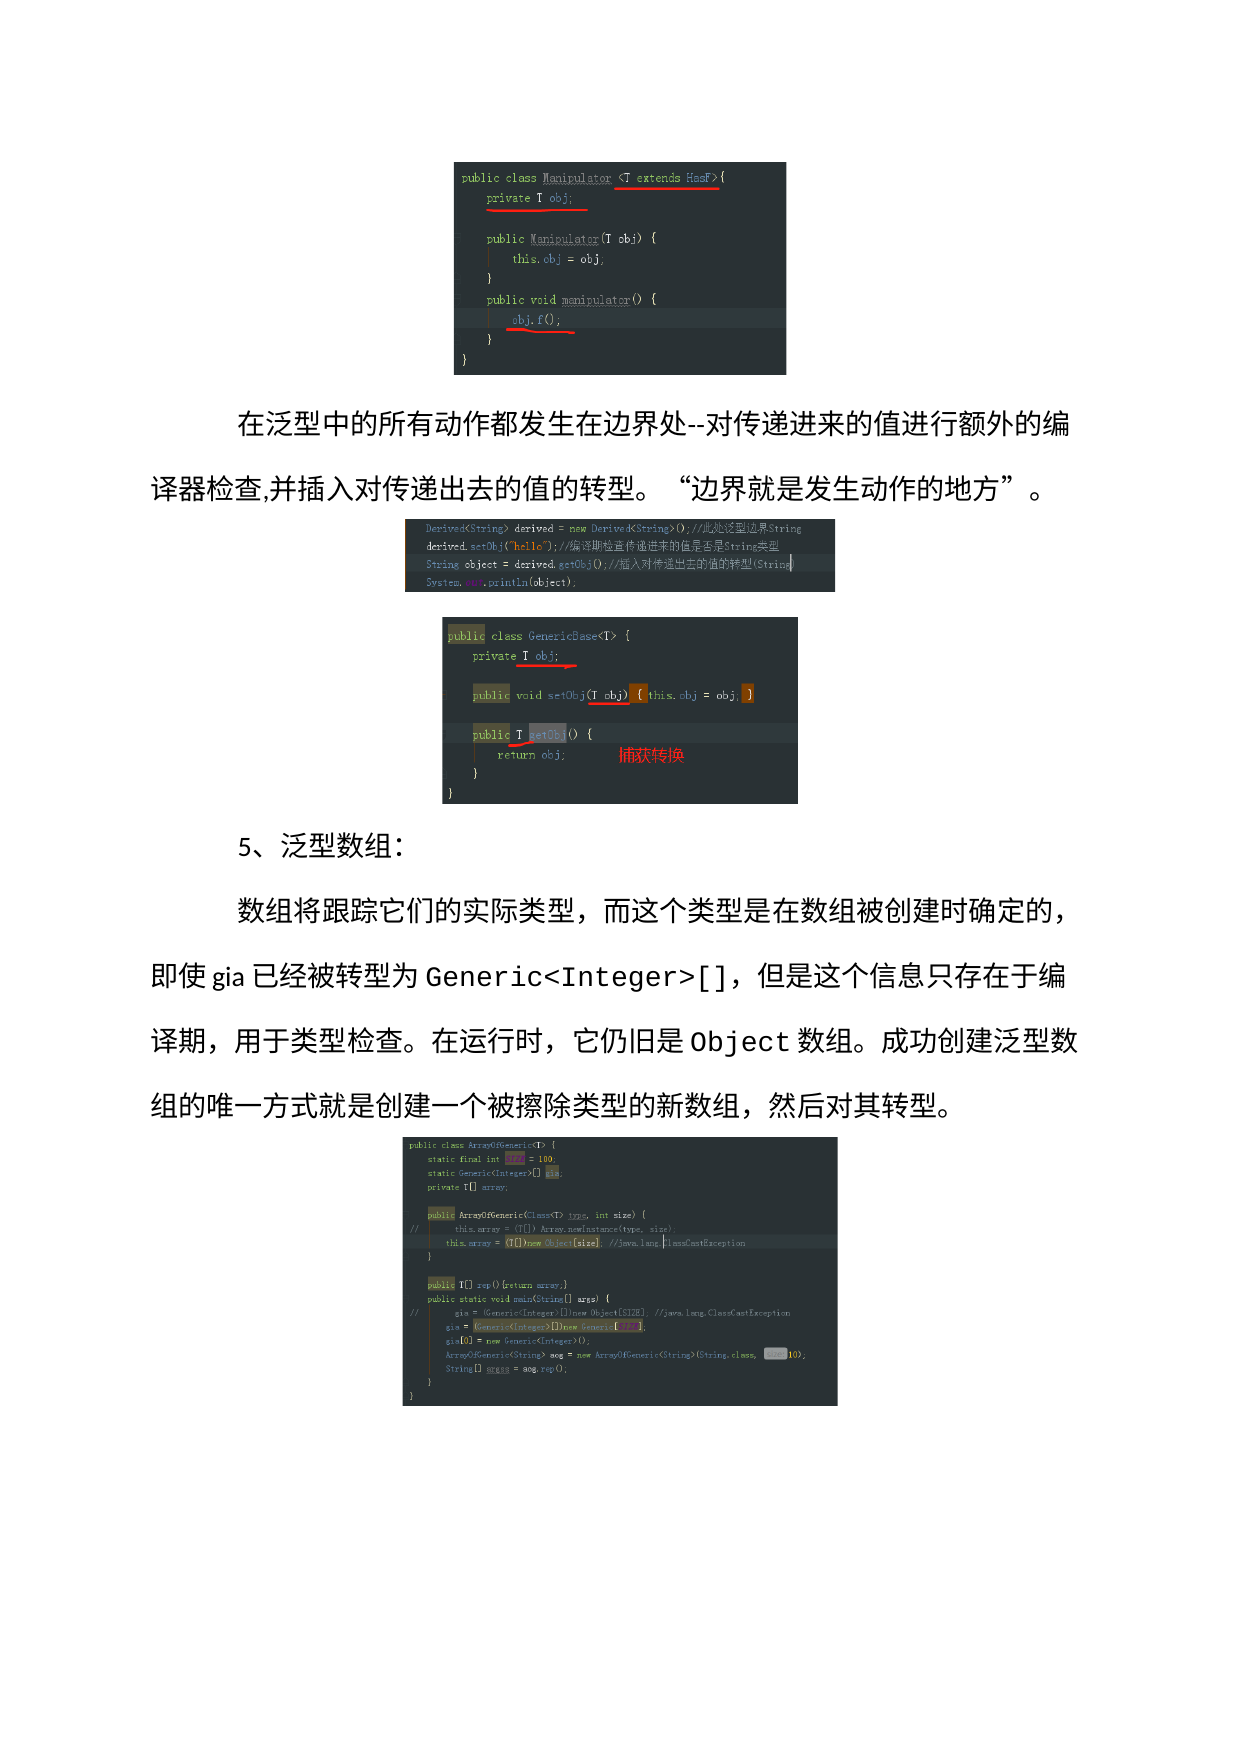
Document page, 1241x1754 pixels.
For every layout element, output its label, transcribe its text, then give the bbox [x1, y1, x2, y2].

picture [453, 162, 787, 375]
text 5、泛型数组： [150, 812, 1090, 877]
text 数组将跟踪它们的实际类型，而这个类型是在数组被创建时确定的，即使gia已经被转型为Generic<Integer>[]，但是这个信息只存在于编译期，用于类型检查。在运行时，它仍旧是Object数组。成功创建泛型数组的唯一方式就是创建一个被擦除类型的新数组，然后对其转型。 [150, 877, 1090, 1137]
text 在泛型中的所有动作都发生在边界处--对传递进来的值进行额外的编译器检查,并插入对传递出去的值的转型。“边界就是发生动作的地方”。 [150, 389, 1090, 519]
picture [402, 1137, 838, 1406]
picture [442, 617, 798, 804]
picture [405, 519, 836, 592]
